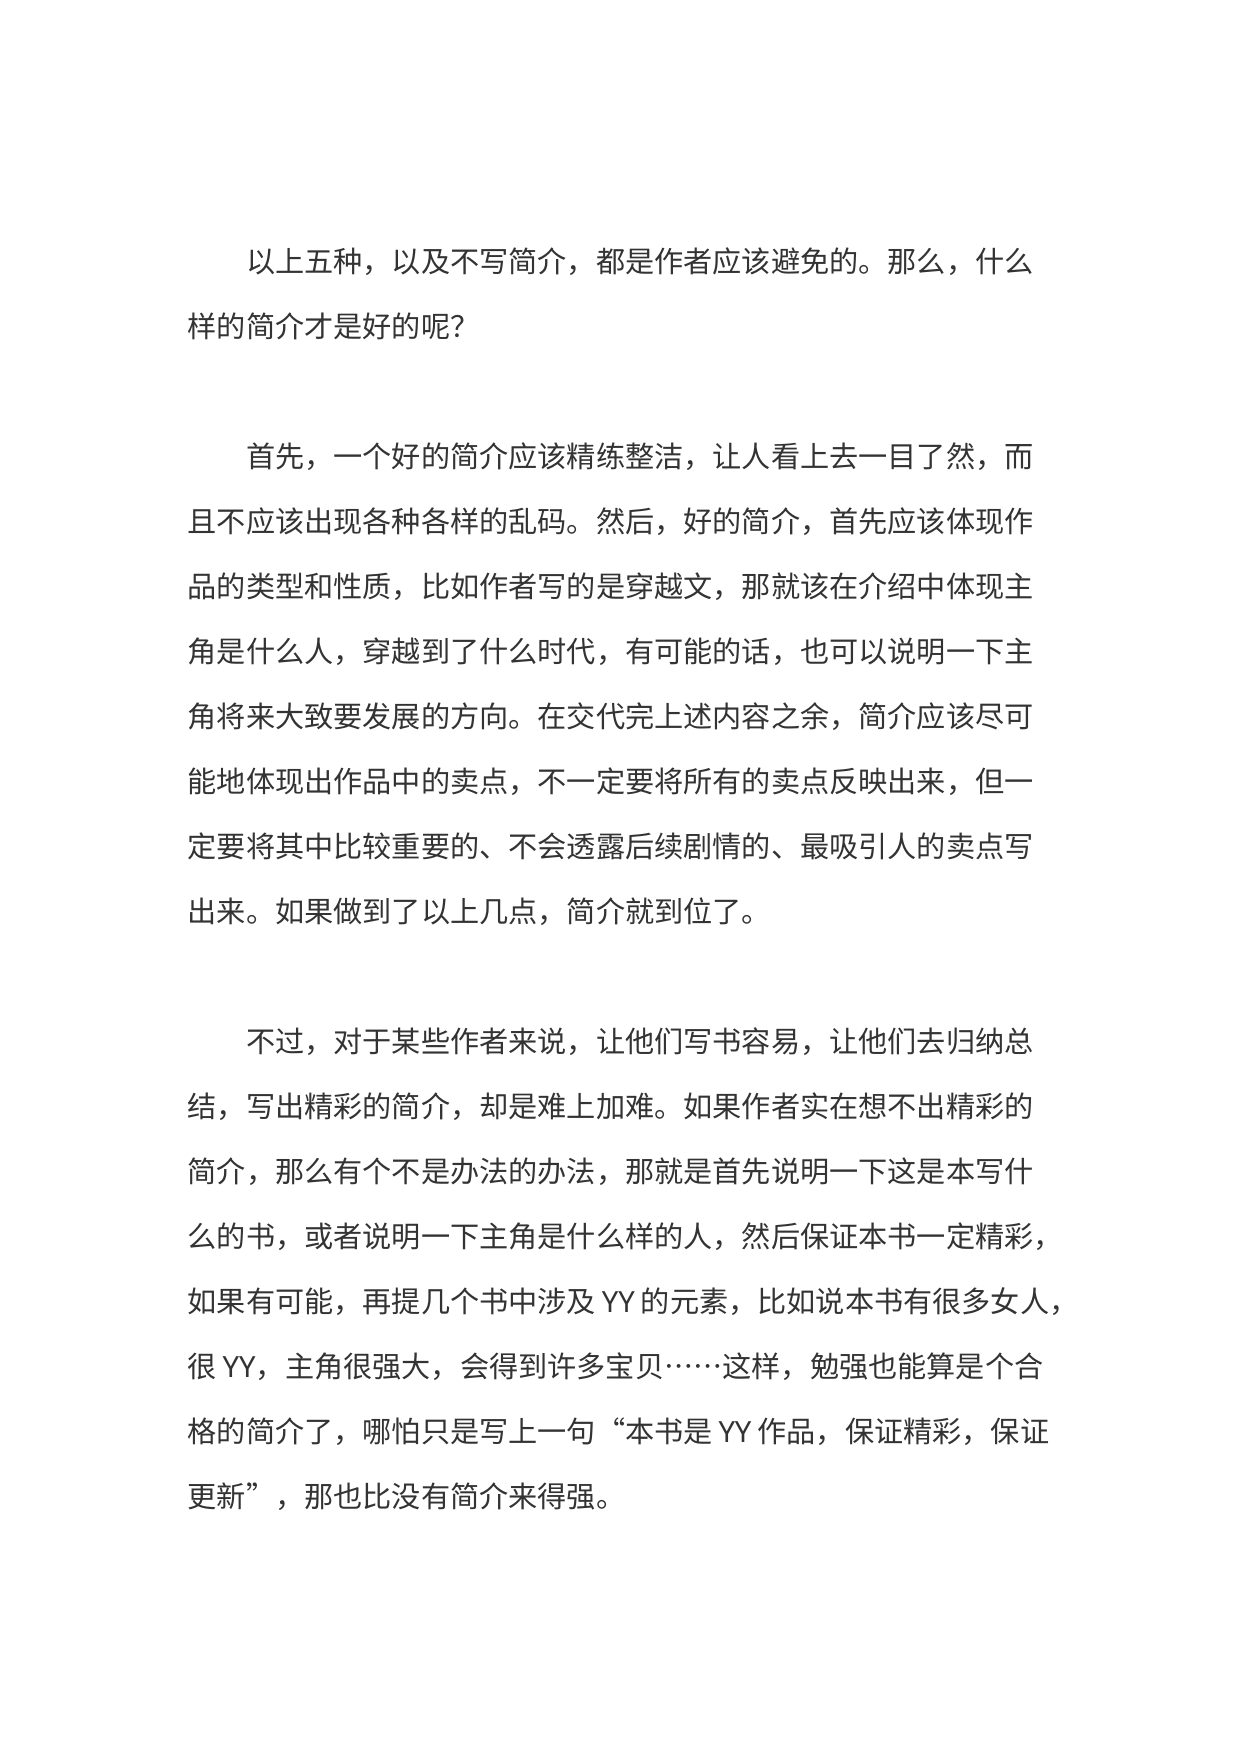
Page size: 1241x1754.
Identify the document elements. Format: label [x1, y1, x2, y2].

text [187, 162, 1053, 1527]
